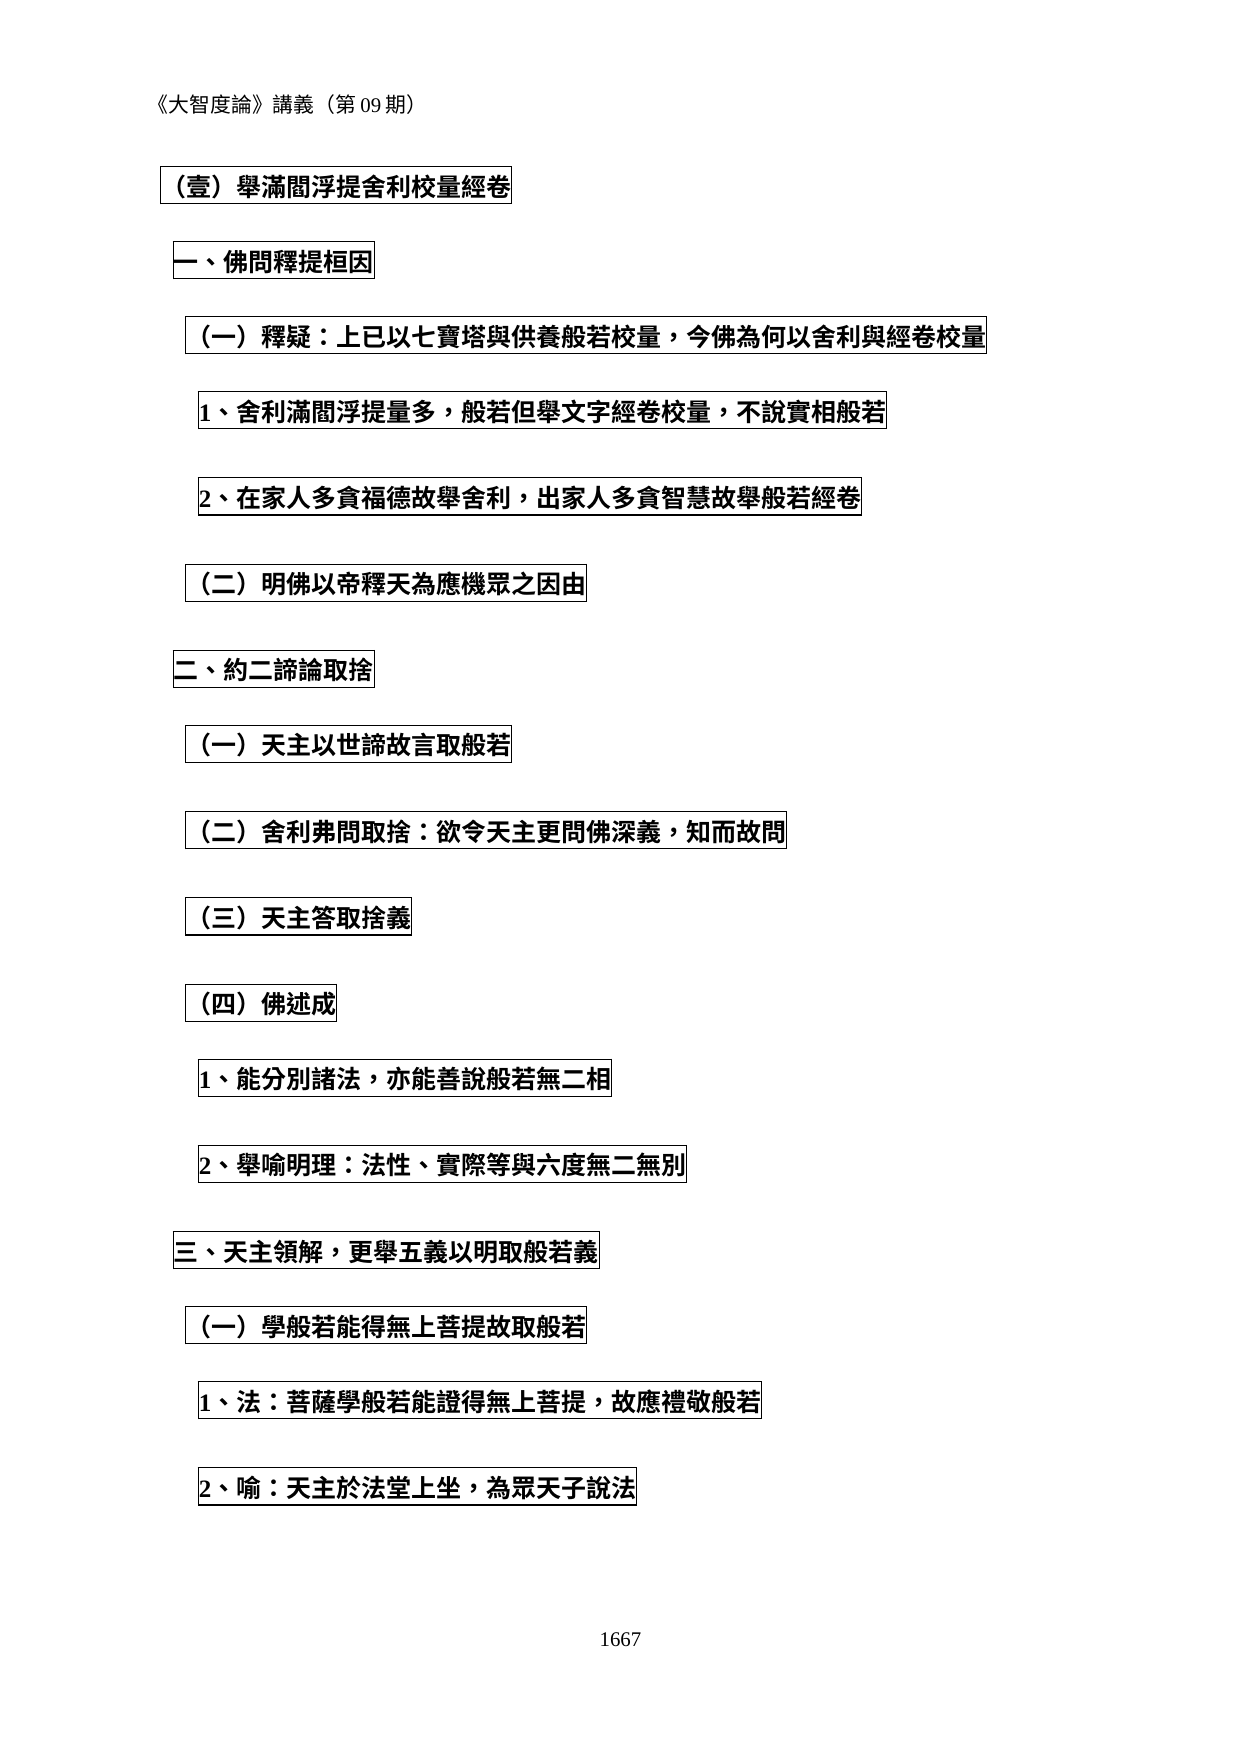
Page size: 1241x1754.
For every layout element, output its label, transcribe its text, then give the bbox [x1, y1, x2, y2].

text 二、約二諦論取捨 [173, 631, 1092, 706]
text 1、法：菩薩學般若能證得無上菩提，故應禮敬般若 [198, 1363, 1092, 1438]
text 2、舉喻明理：法性、實際等與六度無二無別 [198, 1126, 1092, 1201]
text 2、喻：天主於法堂上坐，為眾天子說法 [198, 1449, 1092, 1524]
text 1、舍利滿閻浮提量多，般若但舉文字經卷校量，不說實相般若 [198, 373, 1092, 448]
text 1、能分別諸法，亦能善說般若無二相 [198, 1040, 1092, 1115]
text （一）釋疑：上已以七寶塔與供養般若校量，今佛為何以舍利與經卷校量 [185, 298, 1092, 373]
text 一、佛問釋提桓因 [173, 223, 1092, 298]
text 三、天主領解，更舉五義以明取般若義 [173, 1213, 1092, 1288]
text 2、在家人多貪福德故舉舍利，出家人多貪智慧故舉般若經卷 [198, 459, 1092, 534]
text （二）舍利弗問取捨：欲令天主更問佛深義，知而故問 [185, 793, 1092, 868]
text （壹）舉滿閻浮提舍利校量經卷 [160, 148, 1092, 223]
text （二）明佛以帝釋天為應機眾之因由 [185, 545, 1092, 620]
text （一）天主以世諦故言取般若 [185, 706, 1092, 781]
text （四）佛述成 [185, 965, 1092, 1040]
text （三）天主答取捨義 [185, 879, 1092, 954]
text （一）學般若能得無上菩提故取般若 [185, 1288, 1092, 1363]
